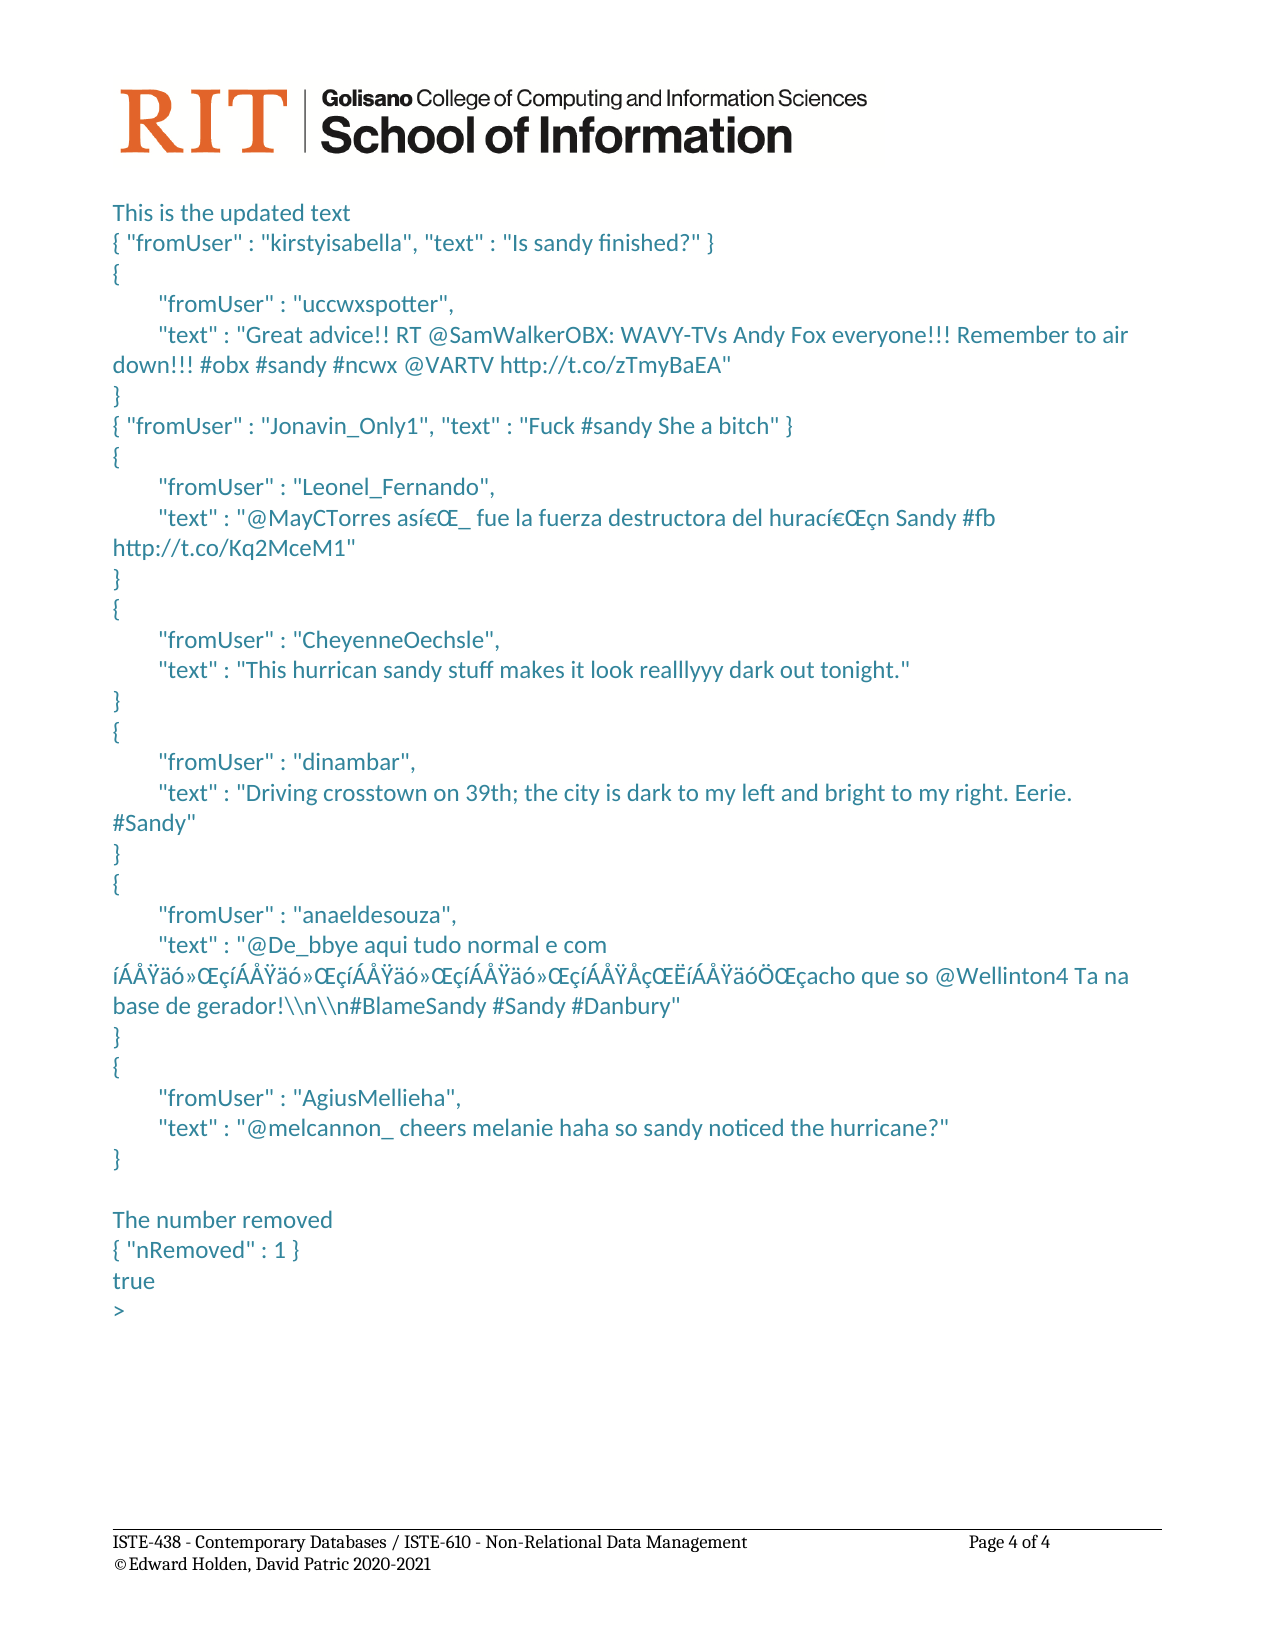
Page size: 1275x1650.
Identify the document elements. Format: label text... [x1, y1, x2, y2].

text The number removed [112, 1204, 1162, 1234]
text "text" : "Driving crosstown on 39th; the city is dark to my left and bright to my right. Eerie. #Sandy" [112, 777, 1162, 838]
text { [112, 441, 1162, 471]
text } [112, 838, 1162, 868]
picture [112, 75, 885, 168]
text { "fromUser" : "Jonavin_Only1", "text" : "Fuck #sandy She a bitch" } [112, 410, 1162, 441]
text } [112, 685, 1162, 716]
text { [112, 716, 1162, 746]
text } [112, 1143, 1162, 1173]
text { [112, 868, 1162, 899]
text } [112, 563, 1162, 593]
text { "fromUser" : "kirstyisabella", "text" : "Is sandy finished?" } [112, 227, 1162, 258]
text "fromUser" : "Leonel_Fernando", [112, 471, 1162, 502]
text > [112, 1296, 1162, 1326]
text { [112, 593, 1162, 624]
text "fromUser" : "CheyenneOechsle", [112, 624, 1162, 654]
text "text" : "@melcannon_ cheers melanie haha so sandy noticed the hurricane?" [112, 1112, 1162, 1143]
text true [112, 1265, 1162, 1296]
text "fromUser" : "anaeldesouza", [112, 899, 1162, 929]
text "fromUser" : "dinambar", [112, 746, 1162, 777]
text } [112, 380, 1162, 410]
text "fromUser" : "AgiusMellieha", [112, 1082, 1162, 1112]
text "text" : "@De_bbye aqui tudo normal e com íÁÅŸäó»ŒçíÁÅŸäó»ŒçíÁÅŸäó»ŒçíÁÅŸäó»ŒçíÁÅŸÅçŒËíÁÅŸäóÖŒçacho que so @Wellinton4 Ta na base de gerador!\\n\\n#BlameSandy #Sandy #Danbury" [112, 929, 1162, 1021]
text "text" : "Great advice!! RT @SamWalkerOBX: WAVY-TVs Andy Fox everyone!!! Remember to air down!!! #obx #sandy #ncwx @VARTV http://t.co/zTmyBaEA" [112, 319, 1162, 380]
text { "nRemoved" : 1 } [112, 1234, 1162, 1265]
text { [112, 1051, 1162, 1082]
text } [112, 1021, 1162, 1051]
text { [112, 258, 1162, 288]
text This is the updated text [112, 197, 1162, 227]
text "text" : "@MayCTorres así€Œ_ fue la fuerza destructora del hurací€Œçn Sandy #fb http://t.co/Kq2MceM1" [112, 502, 1162, 563]
text "fromUser" : "uccwxspotter", [112, 288, 1162, 319]
text "text" : "This hurrican sandy stuff makes it look realllyyy dark out tonight." [112, 654, 1162, 685]
